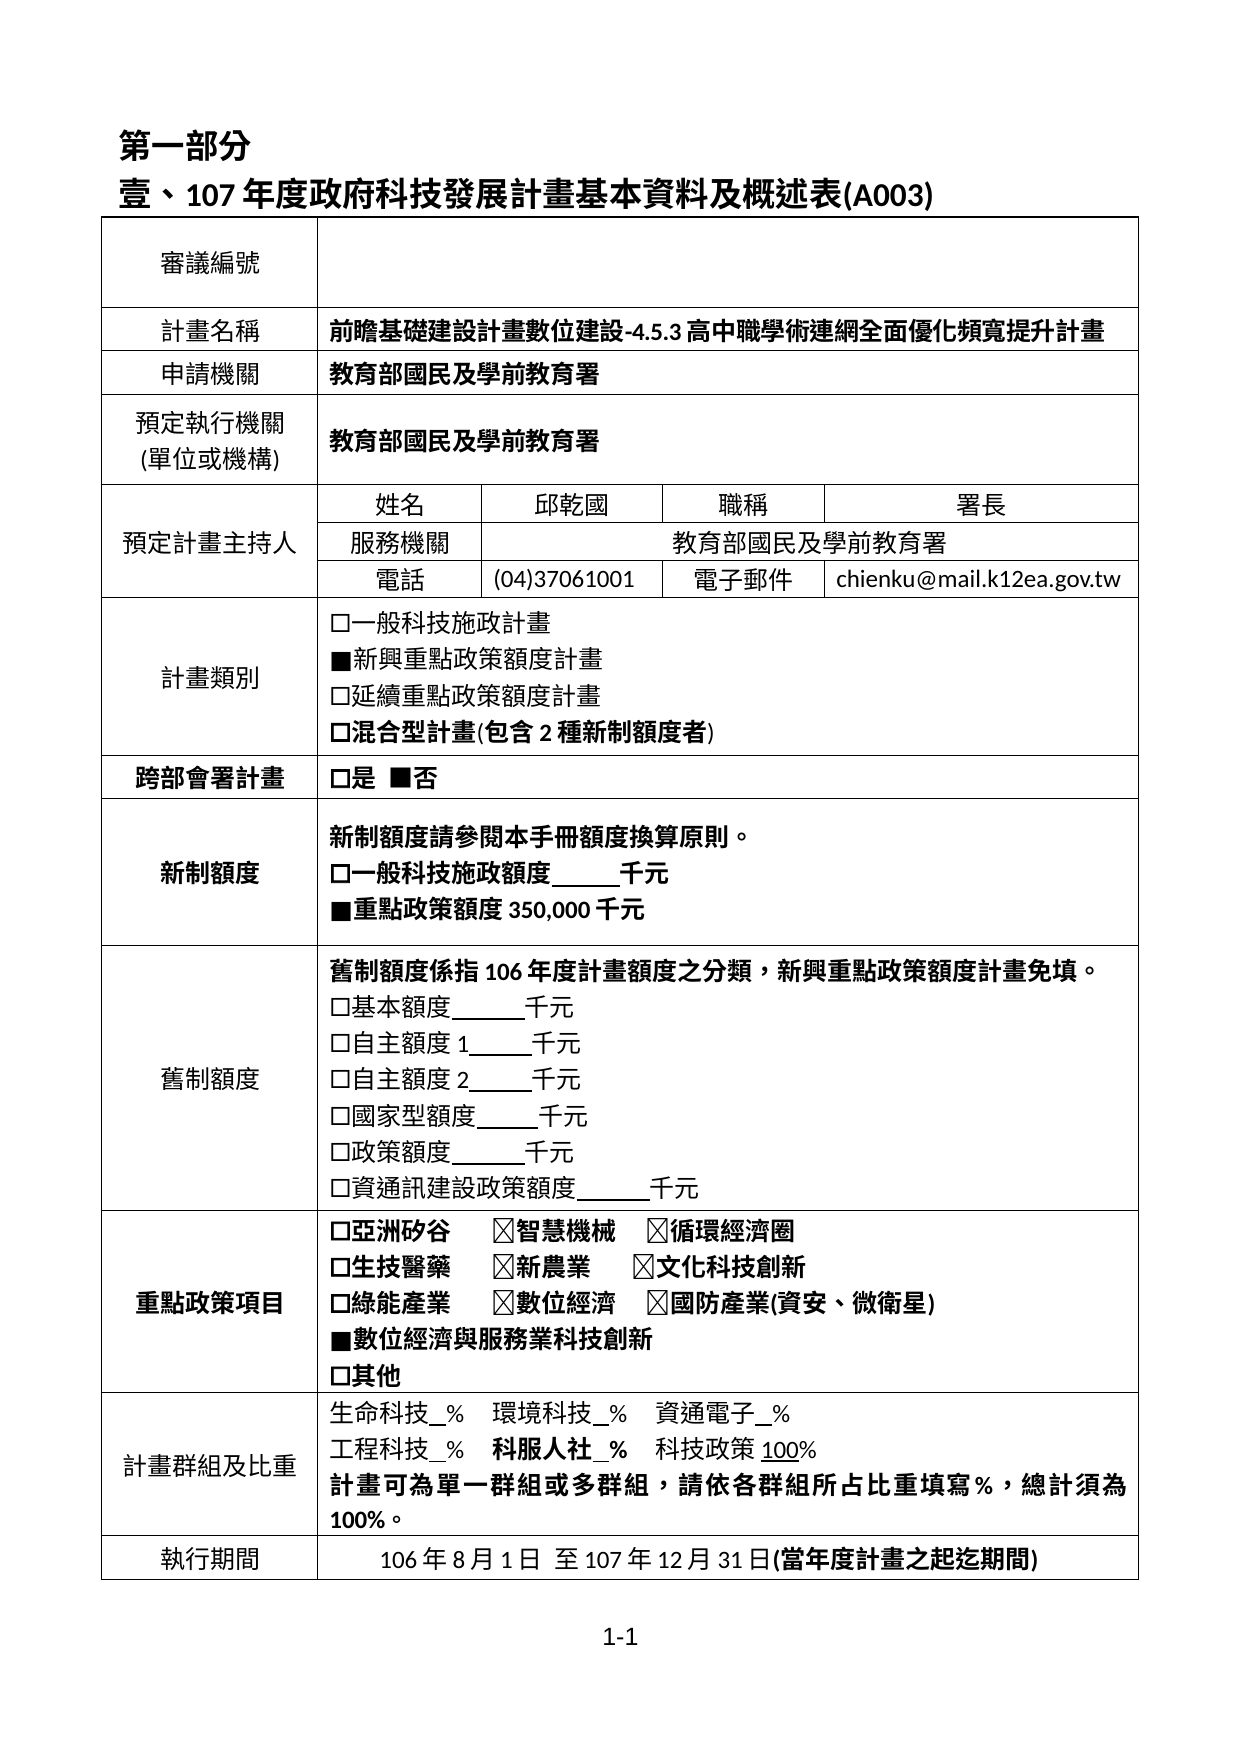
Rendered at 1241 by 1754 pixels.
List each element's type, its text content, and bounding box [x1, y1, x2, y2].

table_cell 計畫名稱 [102, 308, 317, 350]
table_cell 舊制額度係指106年度計畫額度之分類，新興重點政策額度計畫免填。 基本額度 千元 自主額度1 千元 自主額度2 千元 國家型額度 千元 政策額度 千元 資通訊建設政策額度 千元 [318, 946, 1138, 1210]
table_cell 生命科技 % 環境科技 % 資通電子 % 工程科技 % 科服人社 % 科技政策100% 計畫可為單一群組或多群組，請依各群組所占比重填寫%，總計須為100%。 [318, 1393, 1138, 1535]
table_cell 預定計畫主持人 [102, 485, 317, 597]
table_cell 亞洲矽谷 智慧機械 循環經濟圈 生技醫藥 新農業 文化科技創新 綠能產業 數位經濟 國防產業(資安、微衛星) ■數位經濟與服務業科技創新 其他 [318, 1211, 1138, 1392]
table_cell 106年8月1日 至107年12月31日(當年度計畫之起迄期間) [318, 1536, 1138, 1579]
table_cell 服務機關 [318, 523, 481, 559]
table_cell 電子郵件 [663, 561, 824, 597]
table_cell 署長 [825, 485, 1138, 522]
table_cell 新制額度 [102, 799, 317, 945]
table_cell chienku@mail.k12ea.gov.tw [825, 561, 1138, 597]
table_cell 執行期間 [102, 1536, 317, 1579]
table_cell 是 ■否 [318, 756, 1138, 798]
table_header [318, 218, 1138, 307]
table_cell 教育部國民及學前教育署 [318, 395, 1138, 484]
text 第一部分 [118, 120, 1122, 168]
table_cell 職稱 [663, 485, 824, 522]
table_cell 申請機關 [102, 351, 317, 394]
table_cell 姓名 [318, 485, 481, 522]
table_cell 邱乾國 [482, 485, 662, 522]
table_cell 預定執行機關 (單位或機構) [102, 395, 317, 484]
table_cell (04)37061001 [482, 561, 662, 597]
table_cell 教育部國民及學前教育署 [318, 351, 1138, 394]
table_cell 前瞻基礎建設計畫數位建設-4.5.3高中職學術連網全面優化頻寬提升計畫 [318, 308, 1138, 350]
table_cell 計畫群組及比重 [102, 1393, 317, 1535]
table_cell 計畫類別 [102, 598, 317, 755]
table_cell 教育部國民及學前教育署 [482, 523, 1138, 559]
table_cell 跨部會署計畫 [102, 756, 317, 798]
table_cell 重點政策項目 [102, 1211, 317, 1392]
table_cell 電話 [318, 561, 481, 597]
table_cell 一般科技施政計畫 ■新興重點政策額度計畫 延續重點政策額度計畫 混合型計畫(包含2種新制額度者) [318, 598, 1138, 755]
table_header 審議編號 [102, 218, 317, 307]
text 壹、107年度政府科技發展計畫基本資料及概述表(A003) [118, 168, 1122, 216]
table_cell 新制額度請參閱本手冊額度換算原則。 一般科技施政額度 千元 ■重點政策額度350,000千元 [318, 799, 1138, 945]
table_cell 舊制額度 [102, 946, 317, 1210]
